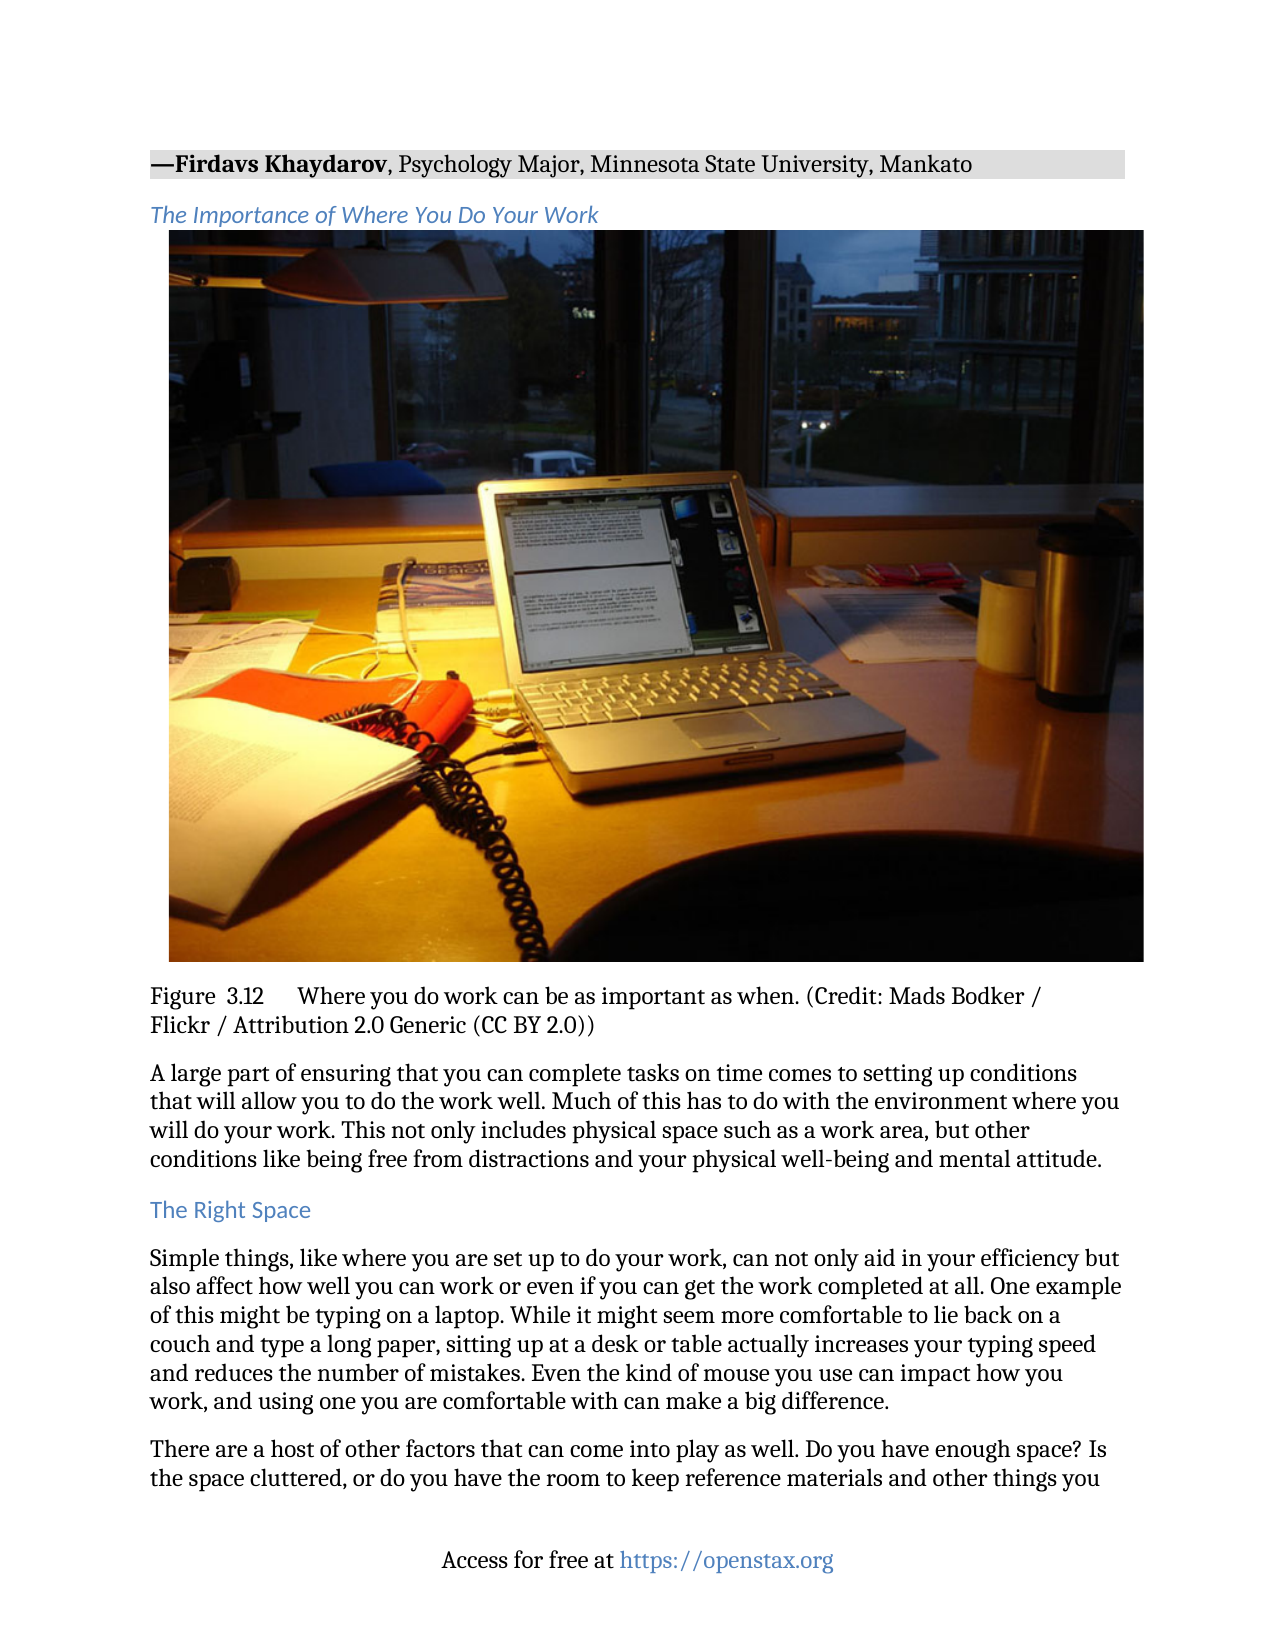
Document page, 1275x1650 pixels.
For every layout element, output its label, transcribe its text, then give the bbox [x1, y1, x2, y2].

picture [168, 230, 1144, 962]
subtitle The Importance of Where You Do Your Work [150, 199, 1125, 230]
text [150, 1435, 1125, 1492]
text Figure 3.12 Where you do work can be as important as when. (Credit: Mads Bodker / Flickr / Attribution 2.0 Generic (CC BY 2.0)) [150, 982, 1125, 1040]
text Simple things, like where you are set up to do your work, can not only aid in your efficiency but also affect how well you can work or even if you can get the work completed at all. One example of this might be typing on a laptop. While it might seem more comfortable to lie back on a couch and type a long paper, sitting up at a desk or table actually increases your typing speed and reduces the number of mistakes. Even the kind of mouse you use can impact how you work, and using one you are comfortable with can make a big difference. [150, 1243, 1125, 1416]
text A large part of ensuring that you can complete tasks on time comes to setting up conditions that will allow you to do the work well. Much of this has to do with the environment where you will do your work. This not only includes physical space such as a work area, but other conditions like being free from distractions and your physical well-being and mental attitude. [150, 1058, 1125, 1173]
text —Firdavs Khaydarov, Psychology Major, Minnesota State University, Mankato [150, 150, 1125, 179]
subtitle The Right Space [150, 1194, 1125, 1225]
